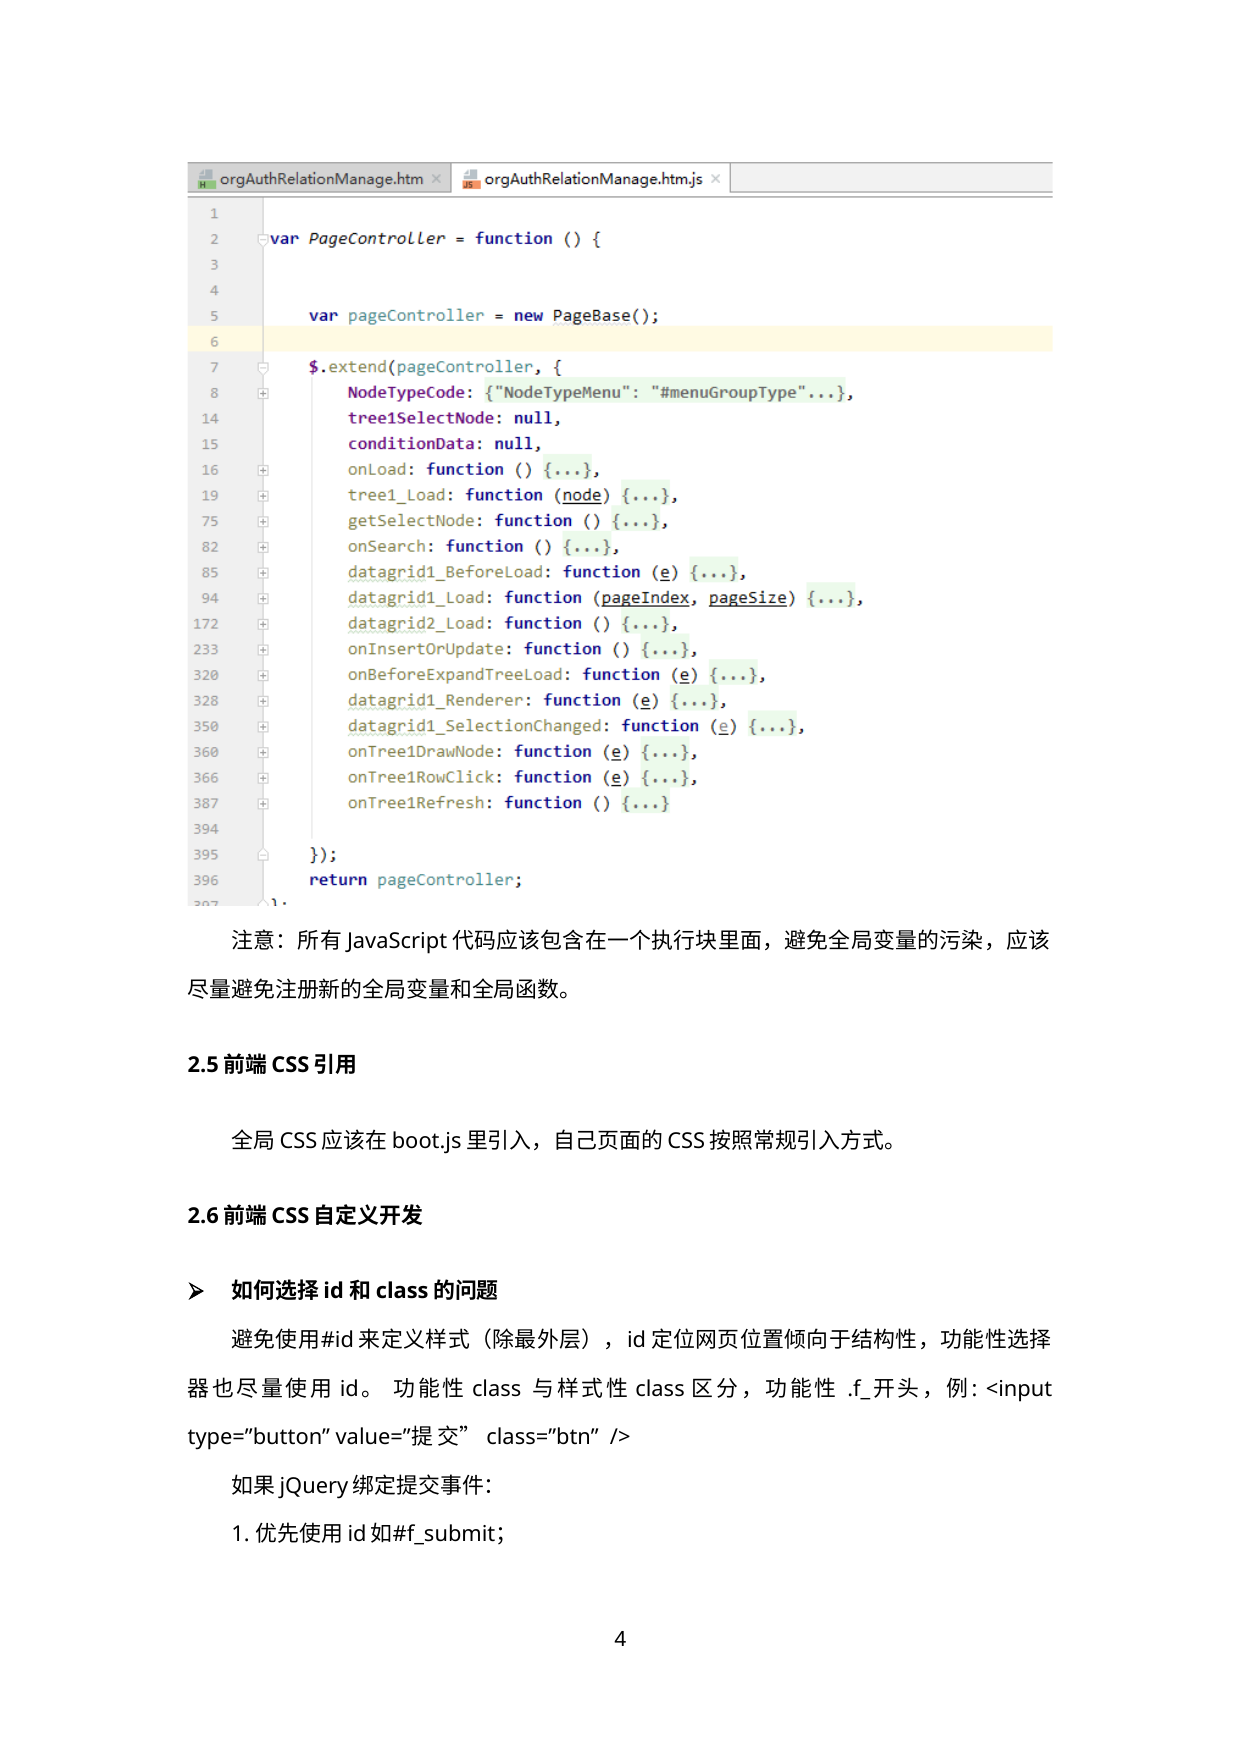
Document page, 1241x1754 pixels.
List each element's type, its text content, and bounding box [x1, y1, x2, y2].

subtitle 2.5前端CSS引用 [187, 1047, 1053, 1079]
subtitle 2.6前端CSS自定义开发 [187, 1198, 1053, 1230]
text 如果jQuery绑定提交事件： [187, 1467, 1053, 1500]
text 1. 优先使用id如#f_submit； [187, 1516, 1053, 1548]
picture [187, 162, 1053, 906]
list 如何选择id 和class的问题 [187, 1273, 1053, 1306]
text 注意：所有JavaScript代码应该包含在一个执行块里面，避免全局变量的污染，应该尽量避免注册新的全局变量和全局函数。 [187, 923, 1053, 1004]
text 避免使用#id来定义样式（除最外层），id定位网页位置倾向于结构性，功能性选择器也尽量使用id。 功能性class 与样式性class区分，功能性 .f_开头，例: <input type=”button” value=”提 交” class=”btn” /> [187, 1322, 1053, 1452]
text 全局CSS应该在boot.js里引入，自己页面的CSS按照常规引入方式。 [187, 1122, 1053, 1155]
